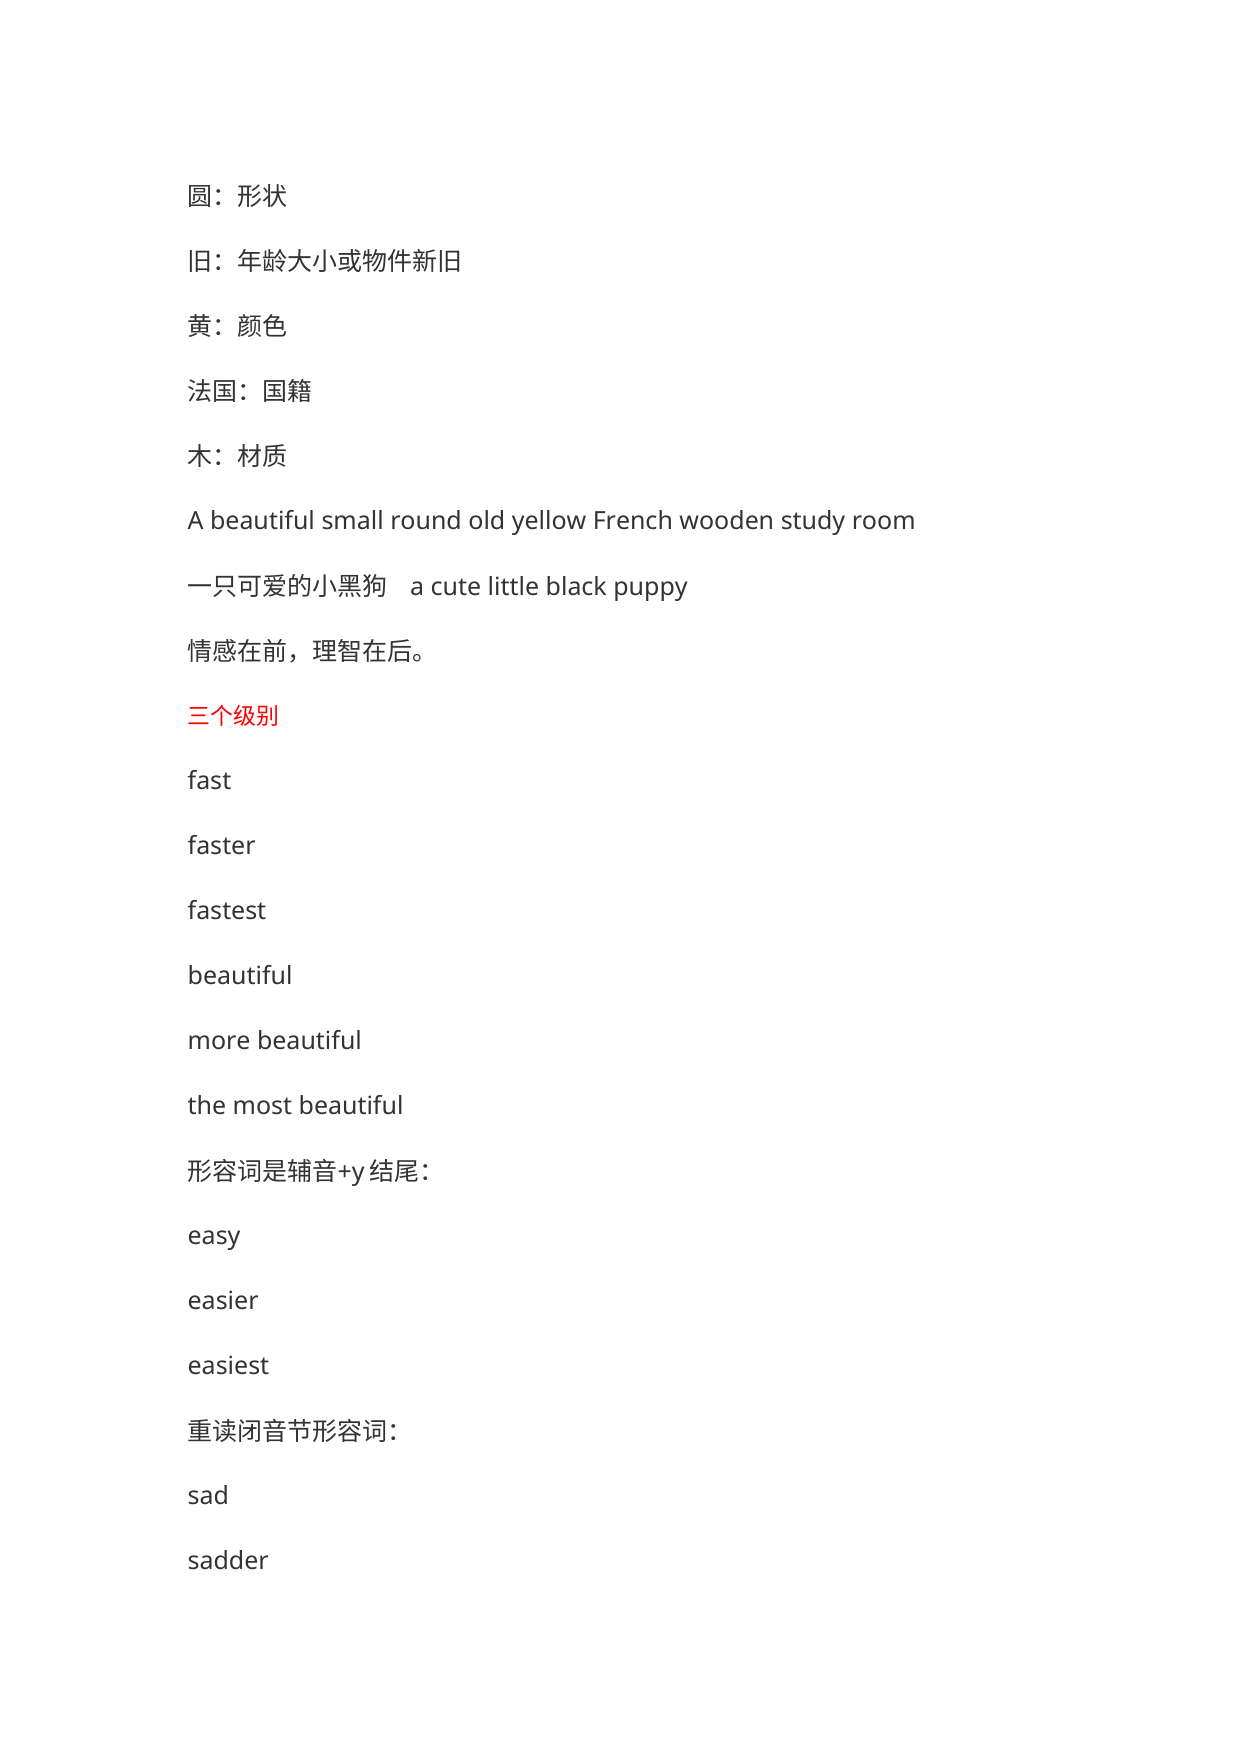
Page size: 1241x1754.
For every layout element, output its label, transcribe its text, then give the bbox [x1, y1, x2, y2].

text 重读闭音节形容词： [187, 1397, 1053, 1462]
text 三个级别 [187, 682, 1053, 747]
text A beautiful small round old yellow French wooden study room [187, 487, 1053, 552]
text easier [187, 1267, 1053, 1332]
text 黄：颜色 [187, 292, 1053, 357]
text sadder [187, 1527, 1053, 1592]
text 木：材质 [187, 422, 1053, 487]
text 情感在前，理智在后。 [187, 617, 1053, 682]
text 圆：形状 [187, 162, 1053, 227]
text more beautiful [187, 1007, 1053, 1072]
text fastest [187, 877, 1053, 942]
text easiest [187, 1332, 1053, 1397]
text 一只可爱的小黑狗 a cute little black puppy [187, 552, 1053, 617]
text 法国：国籍 [187, 357, 1053, 422]
text 旧：年龄大小或物件新旧 [187, 227, 1053, 292]
text sad [187, 1462, 1053, 1527]
text the most beautiful [187, 1072, 1053, 1137]
text beautiful [187, 942, 1053, 1007]
text fast [187, 747, 1053, 812]
text 形容词是辅音+y结尾： [187, 1137, 1053, 1202]
text easy [187, 1202, 1053, 1267]
text faster [187, 812, 1053, 877]
